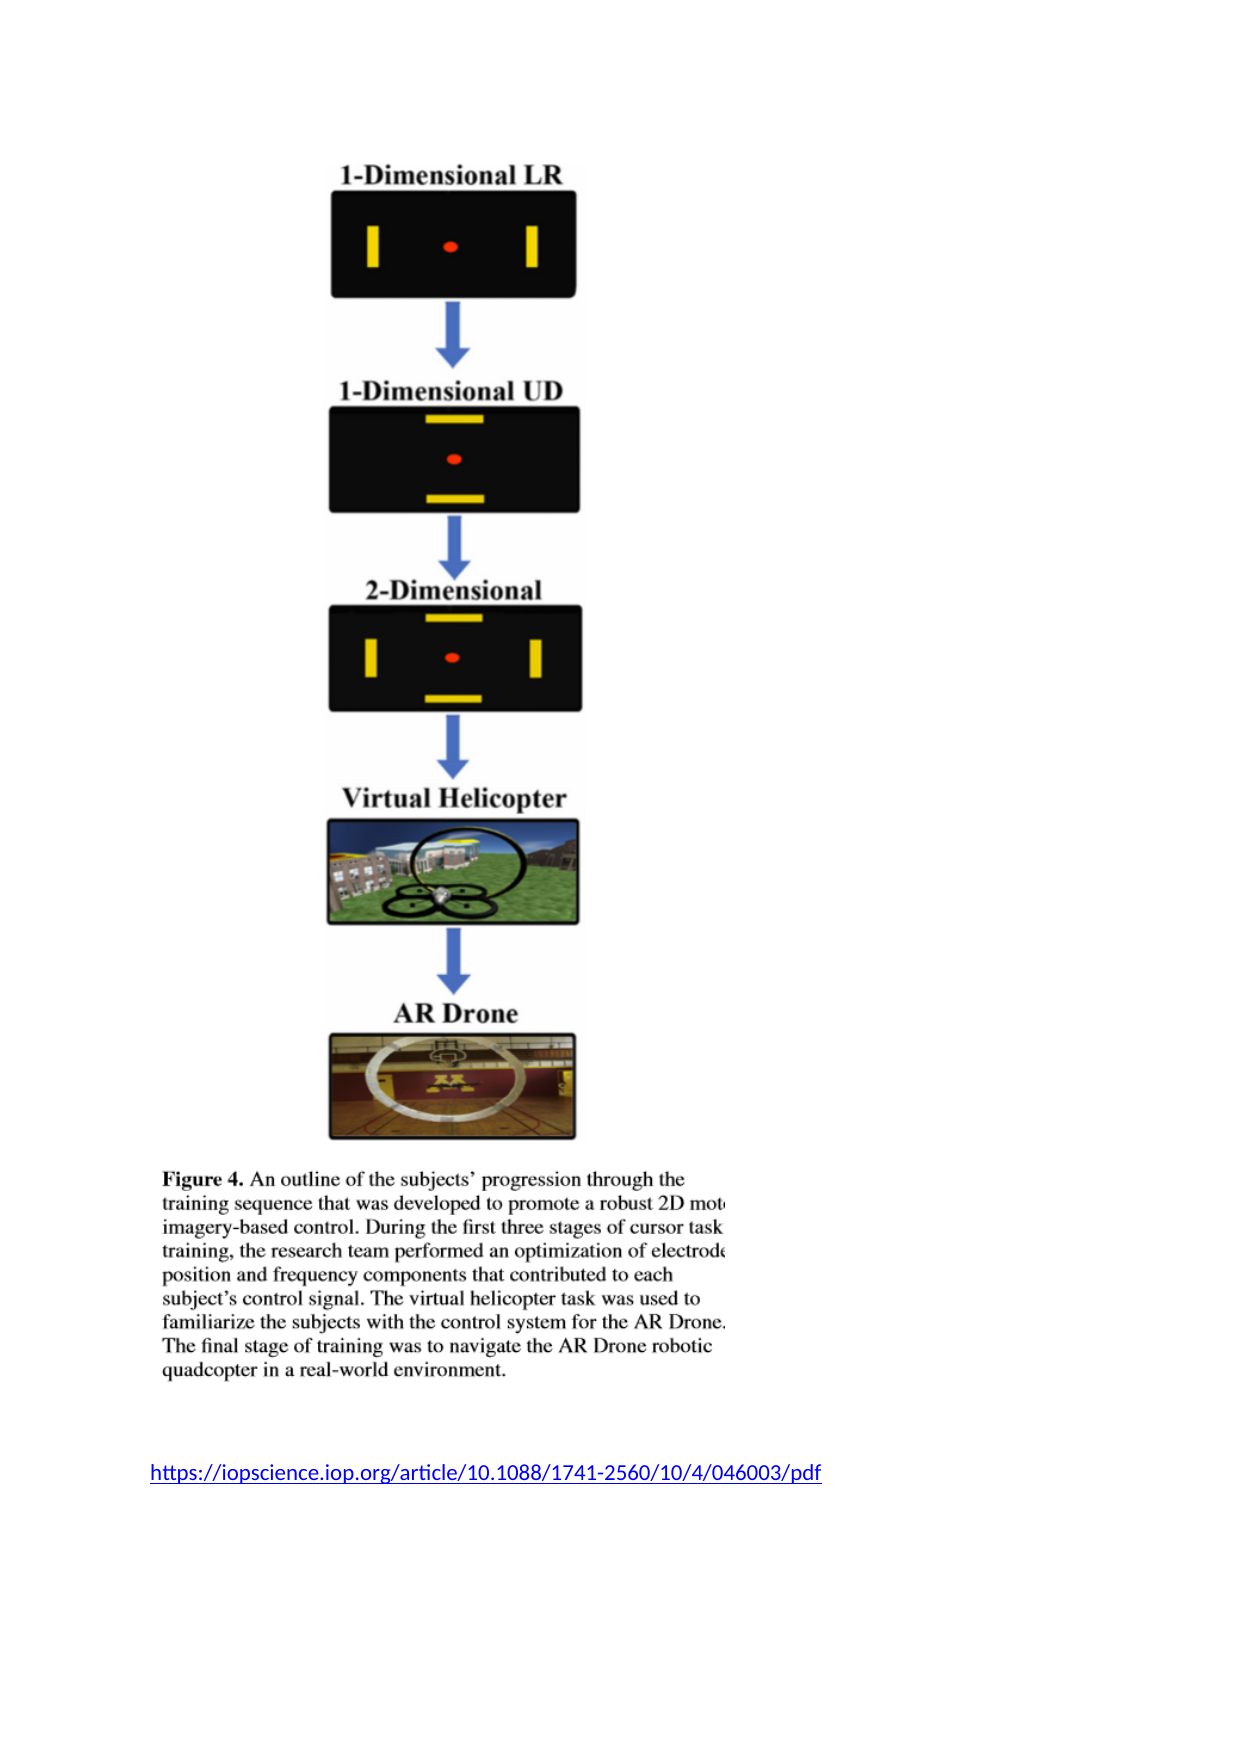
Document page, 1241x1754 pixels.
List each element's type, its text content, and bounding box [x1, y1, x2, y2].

text https://iopscience.iop.org/article/10.1088/1741-2560/10/4/046003/pdf [150, 1458, 1090, 1486]
picture [150, 150, 725, 1388]
